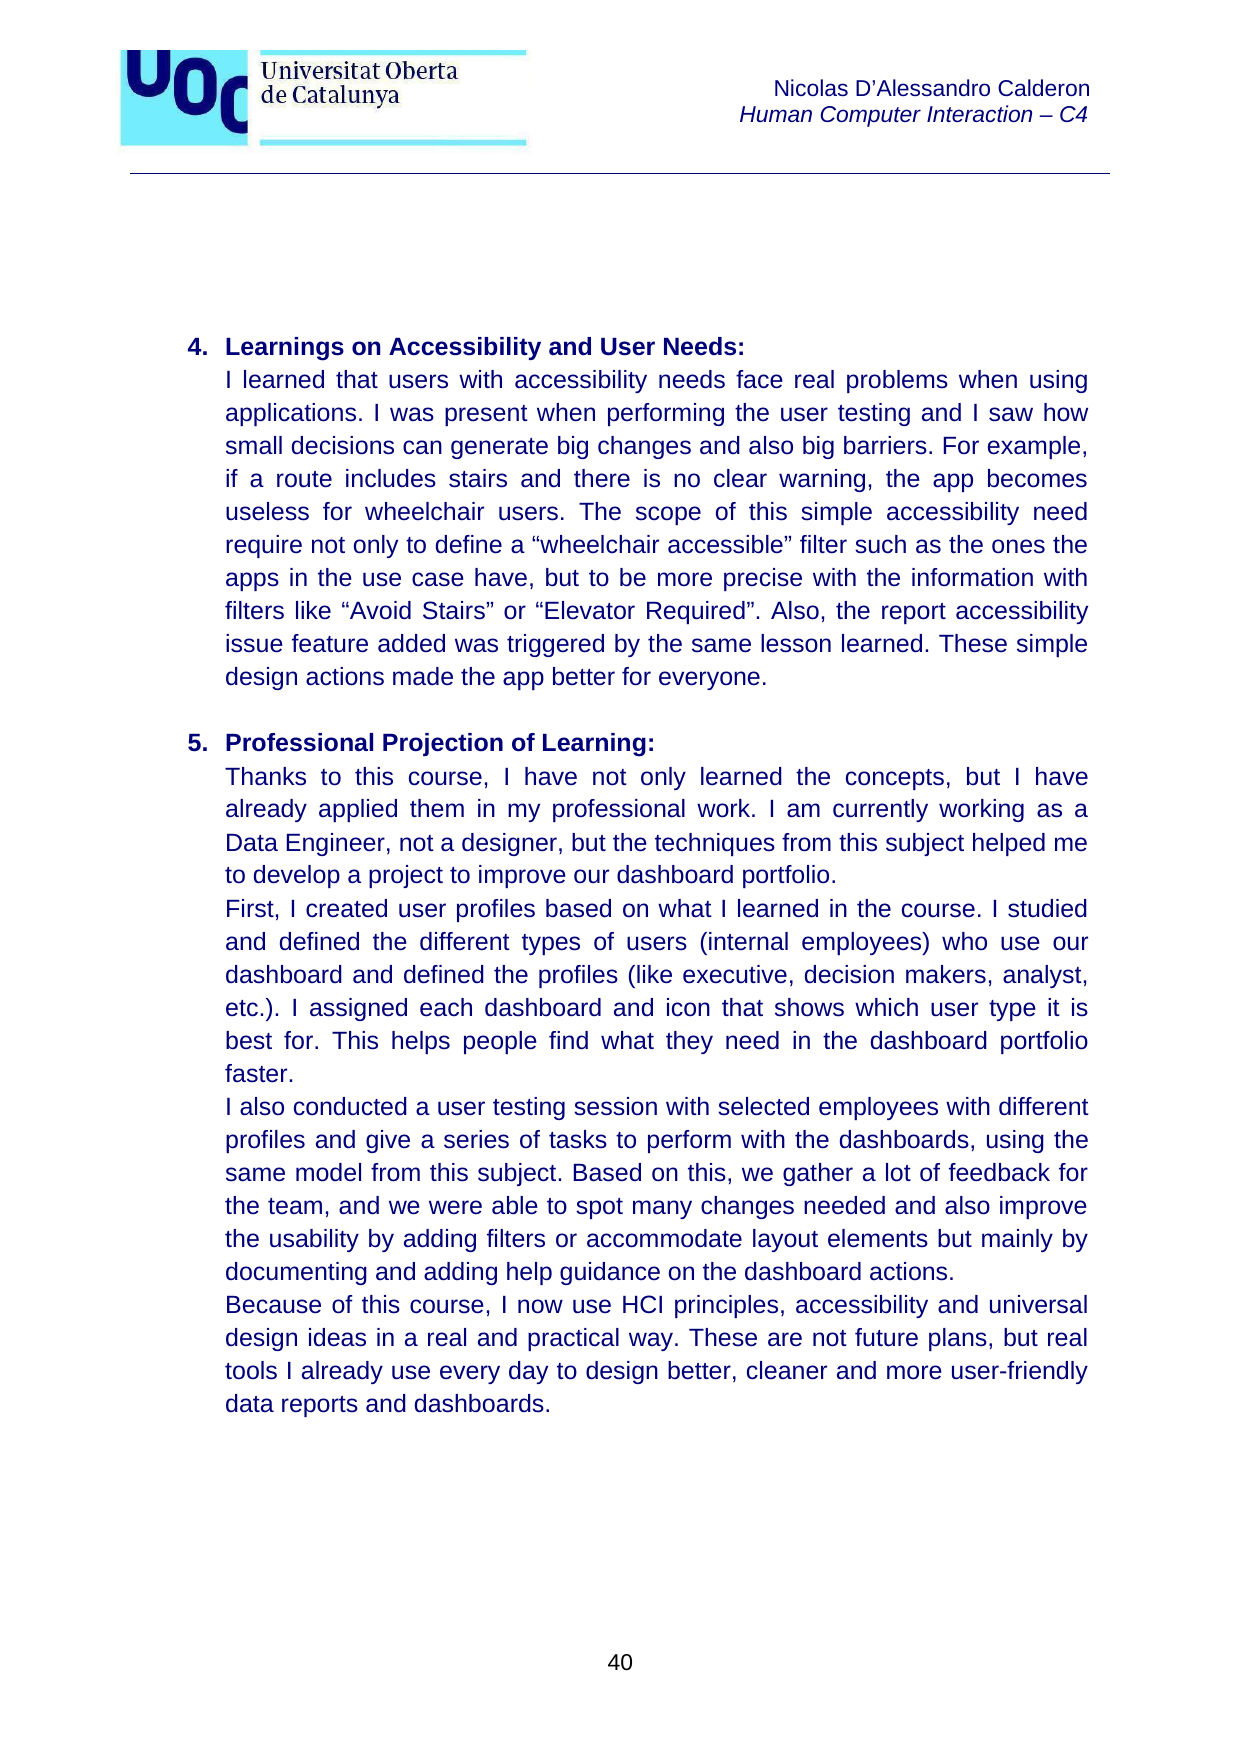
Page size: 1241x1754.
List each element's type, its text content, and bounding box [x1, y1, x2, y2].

list Professional Projection of Learning: [187, 728, 1090, 757]
text Thanks to this course, I have not only learned the concepts, but I have already applied them in my professional work. I am currently working as a Data Engineer, not a designer, but the techniques from this subject helped me to develop a project to improve our dashboard portfolio. [225, 761, 1090, 889]
picture [115, 50, 533, 154]
text Because of this course, I now use HCI principles, accessibility and universal design ideas in a real and practical way. These are not future plans, but real tools I already use every day to design better, cleaner and more user-friendly data reports and dashboards. [225, 1290, 1090, 1418]
text I learned that users with accessibility needs face real problems when using applications. I was present when performing the user testing and I saw how small decisions can generate big changes and also big barriers. For example, if a route includes stairs and there is no clear warning, the app becomes useless for wheelchair users. The scope of this simple accessibility need require not only to define a “wheelchair accessible” filter such as the ones the apps in the use case have, but to be more precise with the information with filters like “Avoid Stairs” or “Elevator Required”. Also, the report accessibility issue feature added was triggered by the same lesson learned. These simple design actions made the app better for everyone. [225, 365, 1090, 691]
text First, I created user profiles based on what I learned in the course. I studied and defined the different types of users (internal employees) who use our dashboard and defined the profiles (like executive, decision makers, analyst, etc.). I assigned each dashboard and icon that shows which user type it is best for. This helps people find what they need in the dashboard portfolio faster. [225, 893, 1090, 1087]
list Learnings on Accessibility and User Needs: [187, 332, 1090, 361]
text I also conducted a user testing session with selected employees with different profiles and give a series of tasks to perform with the dashboards, using the same model from this subject. Based on this, we gather a lot of feedback for the team, and we were able to spot many changes needed and also improve the usability by adding filters or accommodate layout elements but mainly by documenting and adding help guidance on the dashboard actions. [225, 1092, 1090, 1286]
